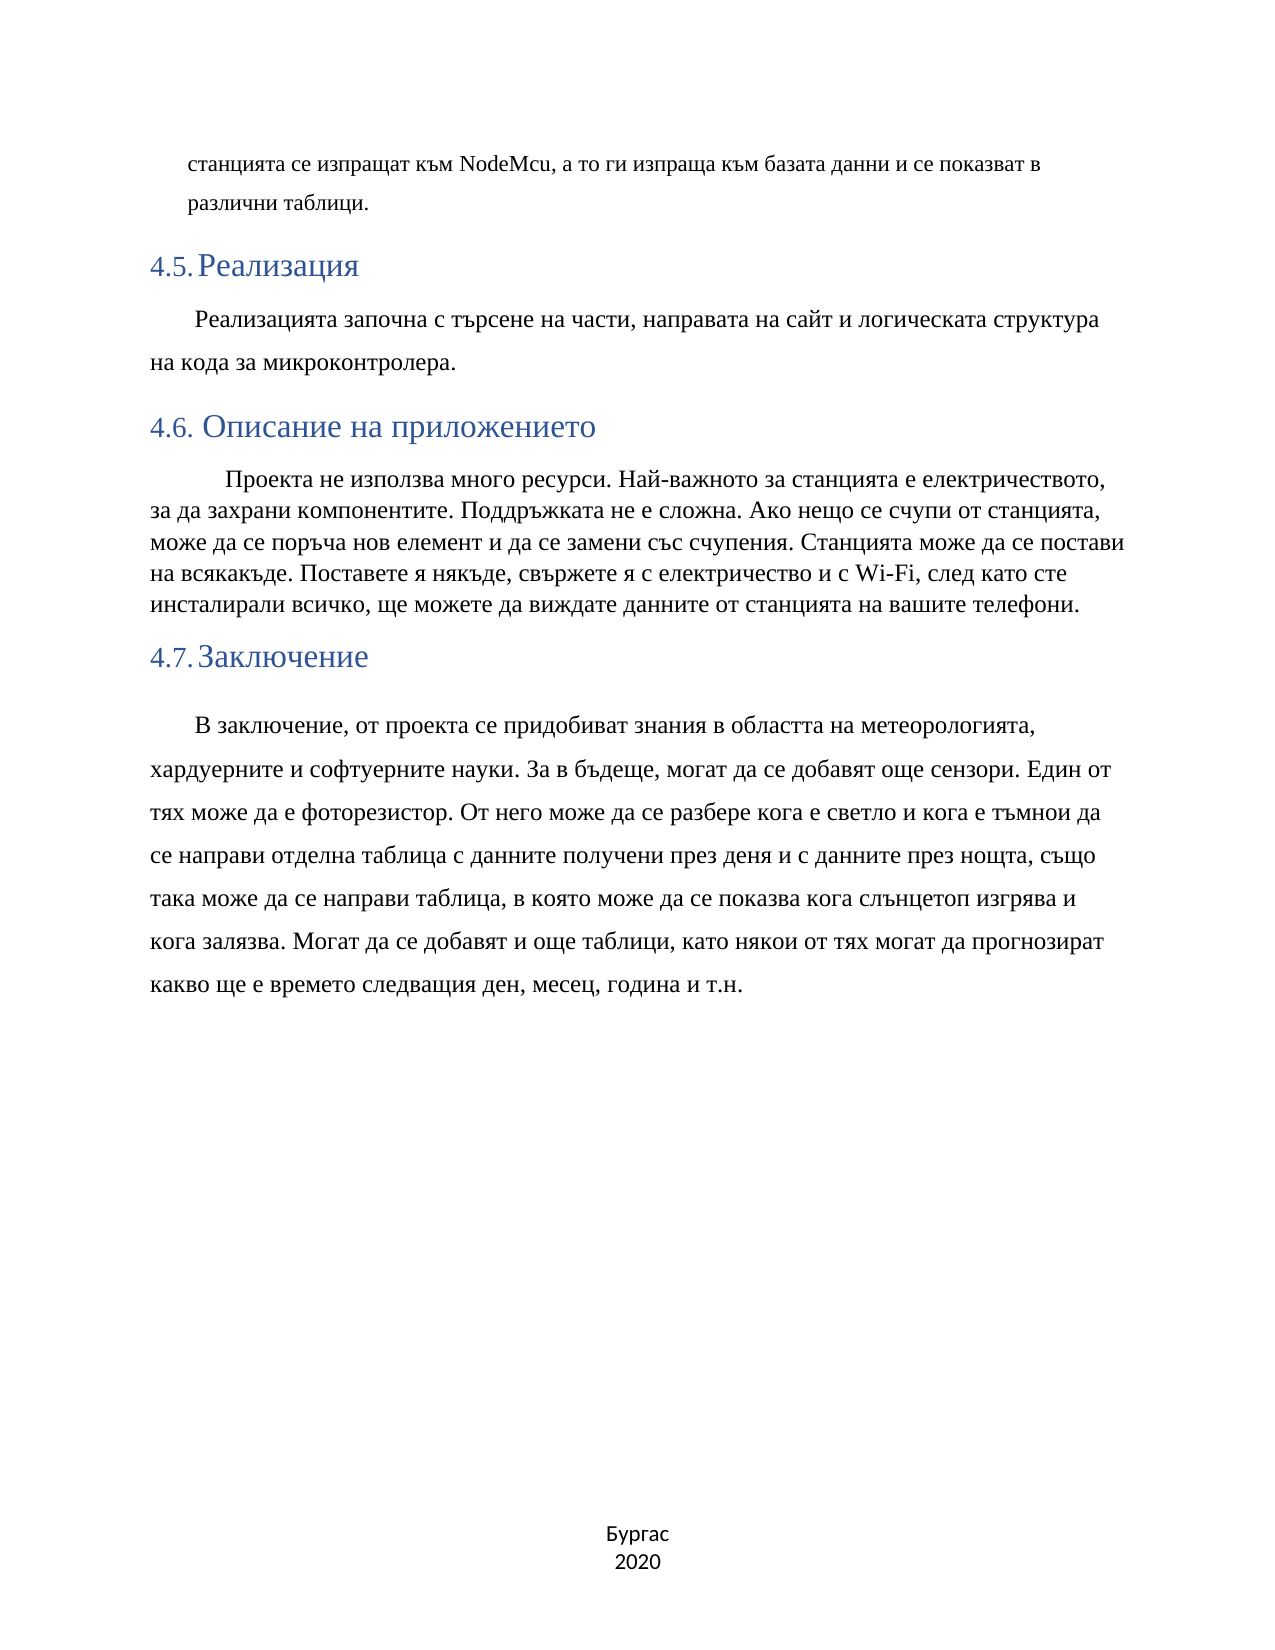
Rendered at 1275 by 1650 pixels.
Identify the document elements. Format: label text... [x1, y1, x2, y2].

text Реализацията започна с търсене на части, направата на сайт и логическата структура на кода за микроконтролера. [150, 304, 1125, 376]
text 4.6. Описание на приложението [150, 407, 1125, 445]
text 4.5. Реализация [150, 246, 1125, 284]
text Проекта не използва много ресурси. Най-важното за станцията е електричеството, за да захрани компонентите. Поддръжката не е сложна. Ако нещо се счупи от станцията, може да се поръча нов елемент и да се замени със счупения. Станцията може да се постави на всякакъде. Поставете я някъде, свържете я с електричество и с Wi-Fi, след като сте инсталирали всичко, ще можете да виждате данните от станцията на вашите телефони. [150, 464, 1125, 617]
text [187, 150, 1125, 216]
text 4.7. Заключение [150, 636, 1125, 675]
text В заключение, от проекта се придобиват знания в областта на метеорологията, хардуерните и софтуерните науки. За в бъдеще, могат да се добавят още сензори. Един от тях може да е фоторезистор. От него може да се разбере кога е светло и кога е тъмнои да се направи отделна таблица с данните получени през деня и с данните през нощта, също така може да се направи таблица, в която може да се показва кога слънцетоп изгрява и кога залязва. Могат да се добавят и още таблици, като някои от тях могат да прогнозират какво ще е времето следващия ден, месец, година и т.н. [150, 711, 1125, 998]
